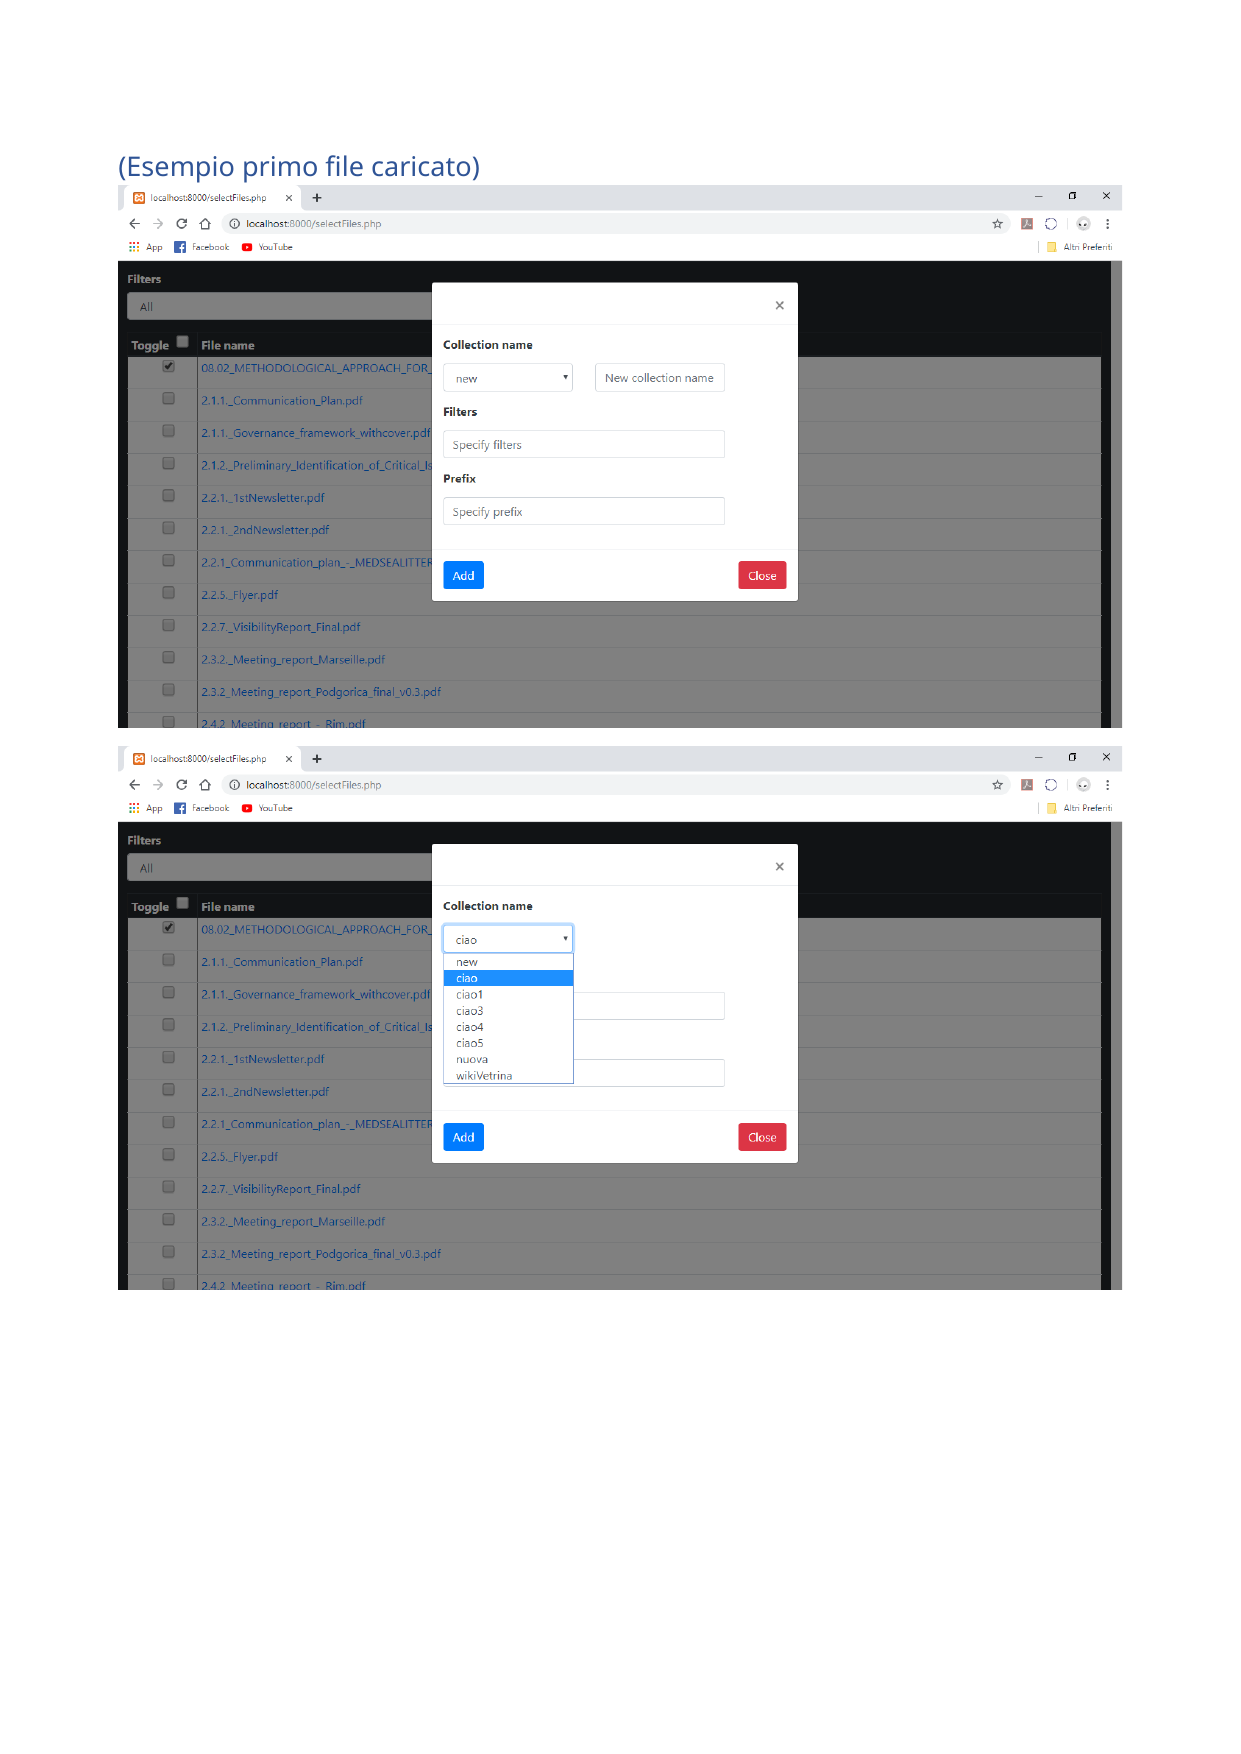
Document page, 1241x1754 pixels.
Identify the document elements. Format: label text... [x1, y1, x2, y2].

picture [118, 746, 1123, 1290]
picture [118, 185, 1123, 728]
subtitle (Esempio primo file caricato) [118, 148, 1122, 184]
